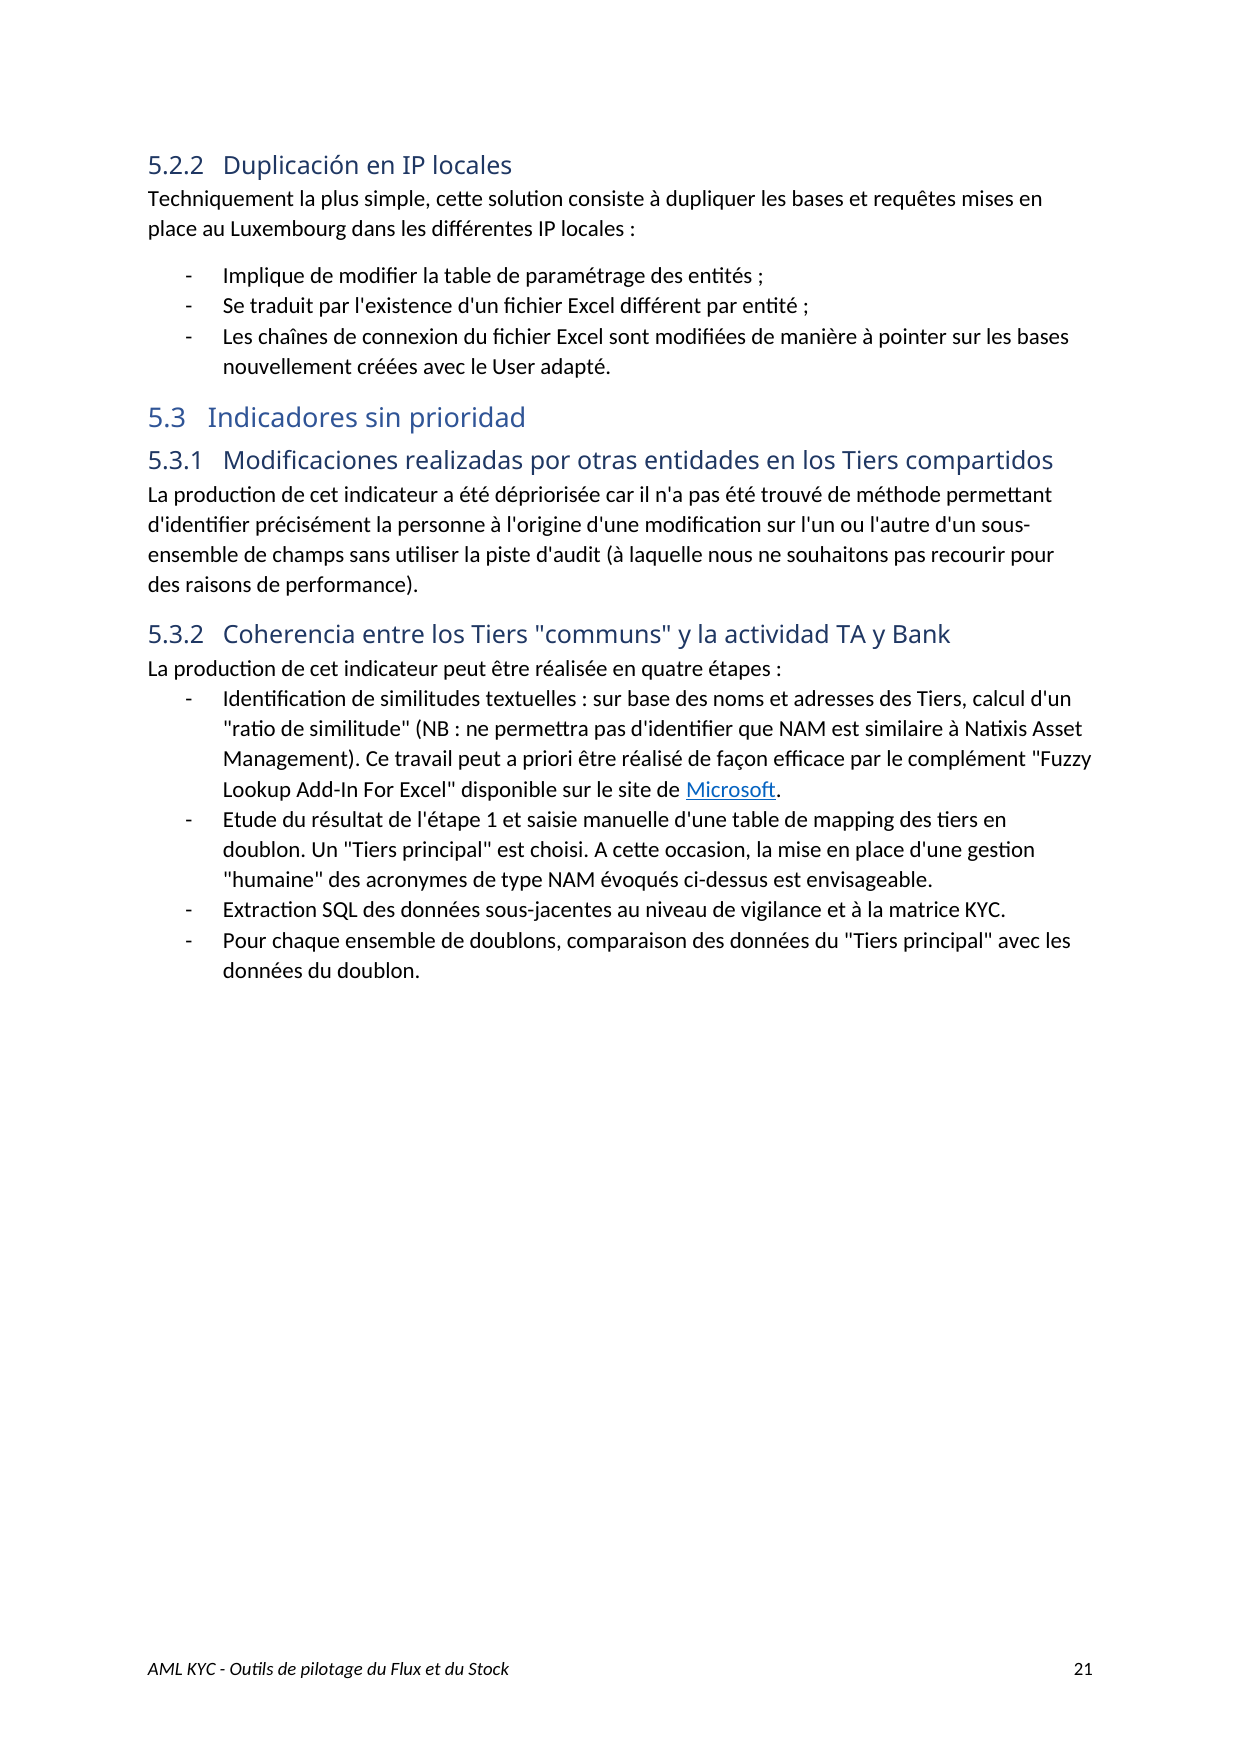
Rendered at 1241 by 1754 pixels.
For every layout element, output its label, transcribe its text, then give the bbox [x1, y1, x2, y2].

text La production de cet indicateur a été dépriorisée car il n'a pas été trouvé de méthode permettant d'identifier précisément la personne à l'origine d'une modification sur l'un ou l'autre d'un sous-ensemble de champs sans utiliser la piste d'audit (à laquelle nous ne souhaitons pas recourir pour des raisons de performance). [148, 480, 1093, 598]
list Les chaînes de connexion du fichier Excel sont modifiées de manière à pointer sur les bases nouvellement créées avec le User adapté. [185, 322, 1093, 380]
text Techniquement la plus simple, cette solution consiste à dupliquer les bases et requêtes mises en place au Luxembourg dans les différentes IP locales : [148, 184, 1093, 243]
list Extraction SQL des données sous-jacentes au niveau de vigilance et à la matrice KYC. [185, 896, 1093, 924]
subtitle Indicadores sin prioridad [148, 399, 1093, 436]
list Se traduit par l'existence d'un fichier Excel différent par entité ; [185, 292, 1093, 320]
subtitle Coherencia entre los Tiers "communs" y la actividad TA y Bank [148, 617, 1093, 651]
text La production de cet indicateur peut être réalisée en quatre étapes : [148, 654, 1093, 682]
list Pour chaque ensemble de doublons, comparaison des données du "Tiers principal" avec les données du doublon. [185, 926, 1093, 984]
list Identification de similitudes textuelles : sur base des noms et adresses des Tiers, calcul d'un "ratio de similitude" (NB : ne permettra pas d'identifier que NAM est similaire à Natixis Asset Management). Ce travail peut a priori être réalisé de façon efficace par le complément "Fuzzy Lookup Add-In For Excel" disponible sur le site de Microsoft. [185, 684, 1093, 803]
list Etude du résultat de l'étape 1 et saisie manuelle d'une table de mapping des tiers en doublon. Un "Tiers principal" est choisi. A cette occasion, la mise en place d'une gestion "humaine" des acronymes de type NAM évoqués ci-dessus est envisageable. [185, 805, 1093, 893]
subtitle Modificaciones realizadas por otras entidades en los Tiers compartidos [148, 443, 1093, 477]
subtitle Duplicación en IP locales [148, 148, 1093, 182]
list Implique de modifier la table de paramétrage des entités ; [185, 261, 1093, 289]
